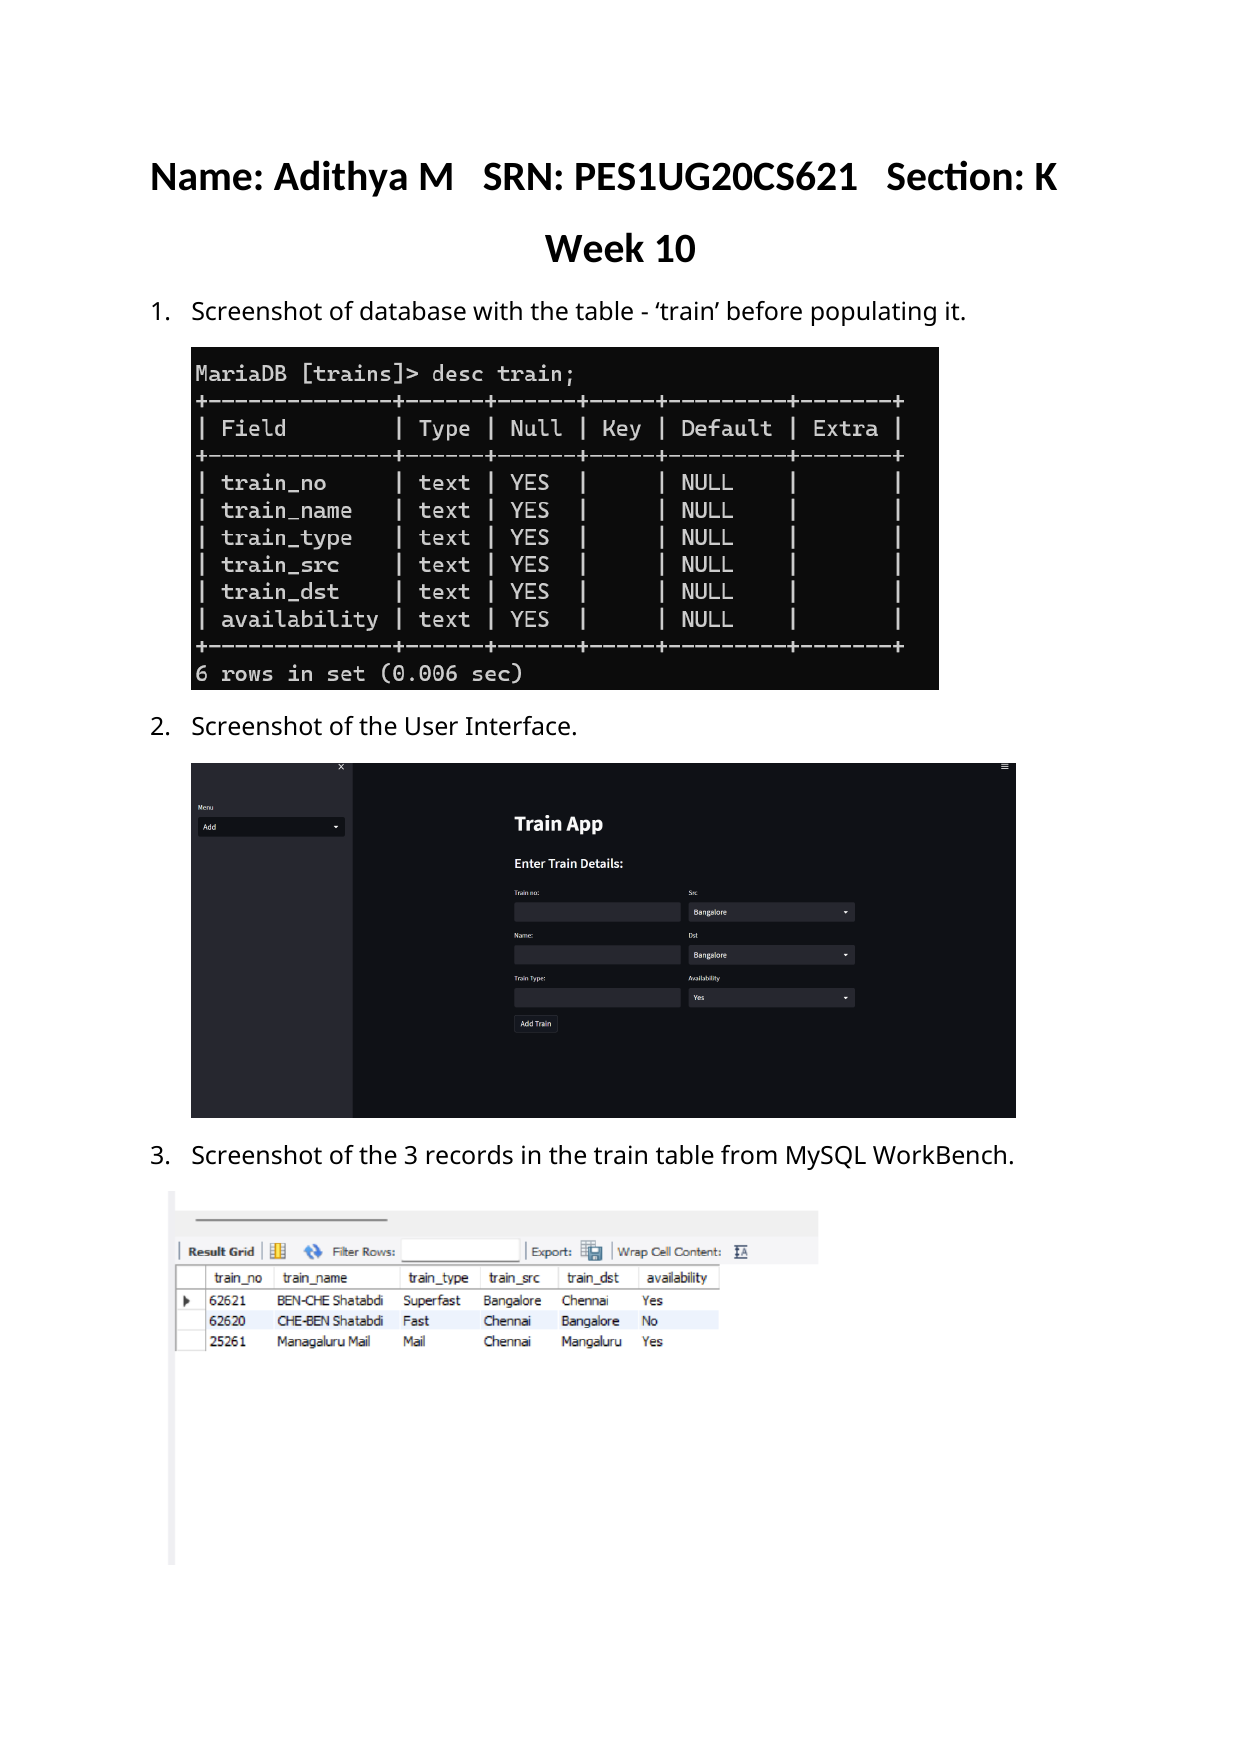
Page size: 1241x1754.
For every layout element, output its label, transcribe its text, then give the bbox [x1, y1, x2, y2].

text Name: Adithya M SRN: PES1UG20CS621 Section: K [150, 150, 1090, 201]
list Screenshot of the User Interface. [150, 709, 1090, 743]
text Week 10 [150, 222, 1090, 272]
list Screenshot of database with the table - ‘train’ before populating it. [150, 293, 1090, 327]
picture [191, 763, 1016, 1118]
picture [191, 347, 939, 690]
list Screenshot of the 3 records in the train table from MySQL WorkBench. [150, 1138, 1090, 1172]
picture [150, 1191, 819, 1565]
